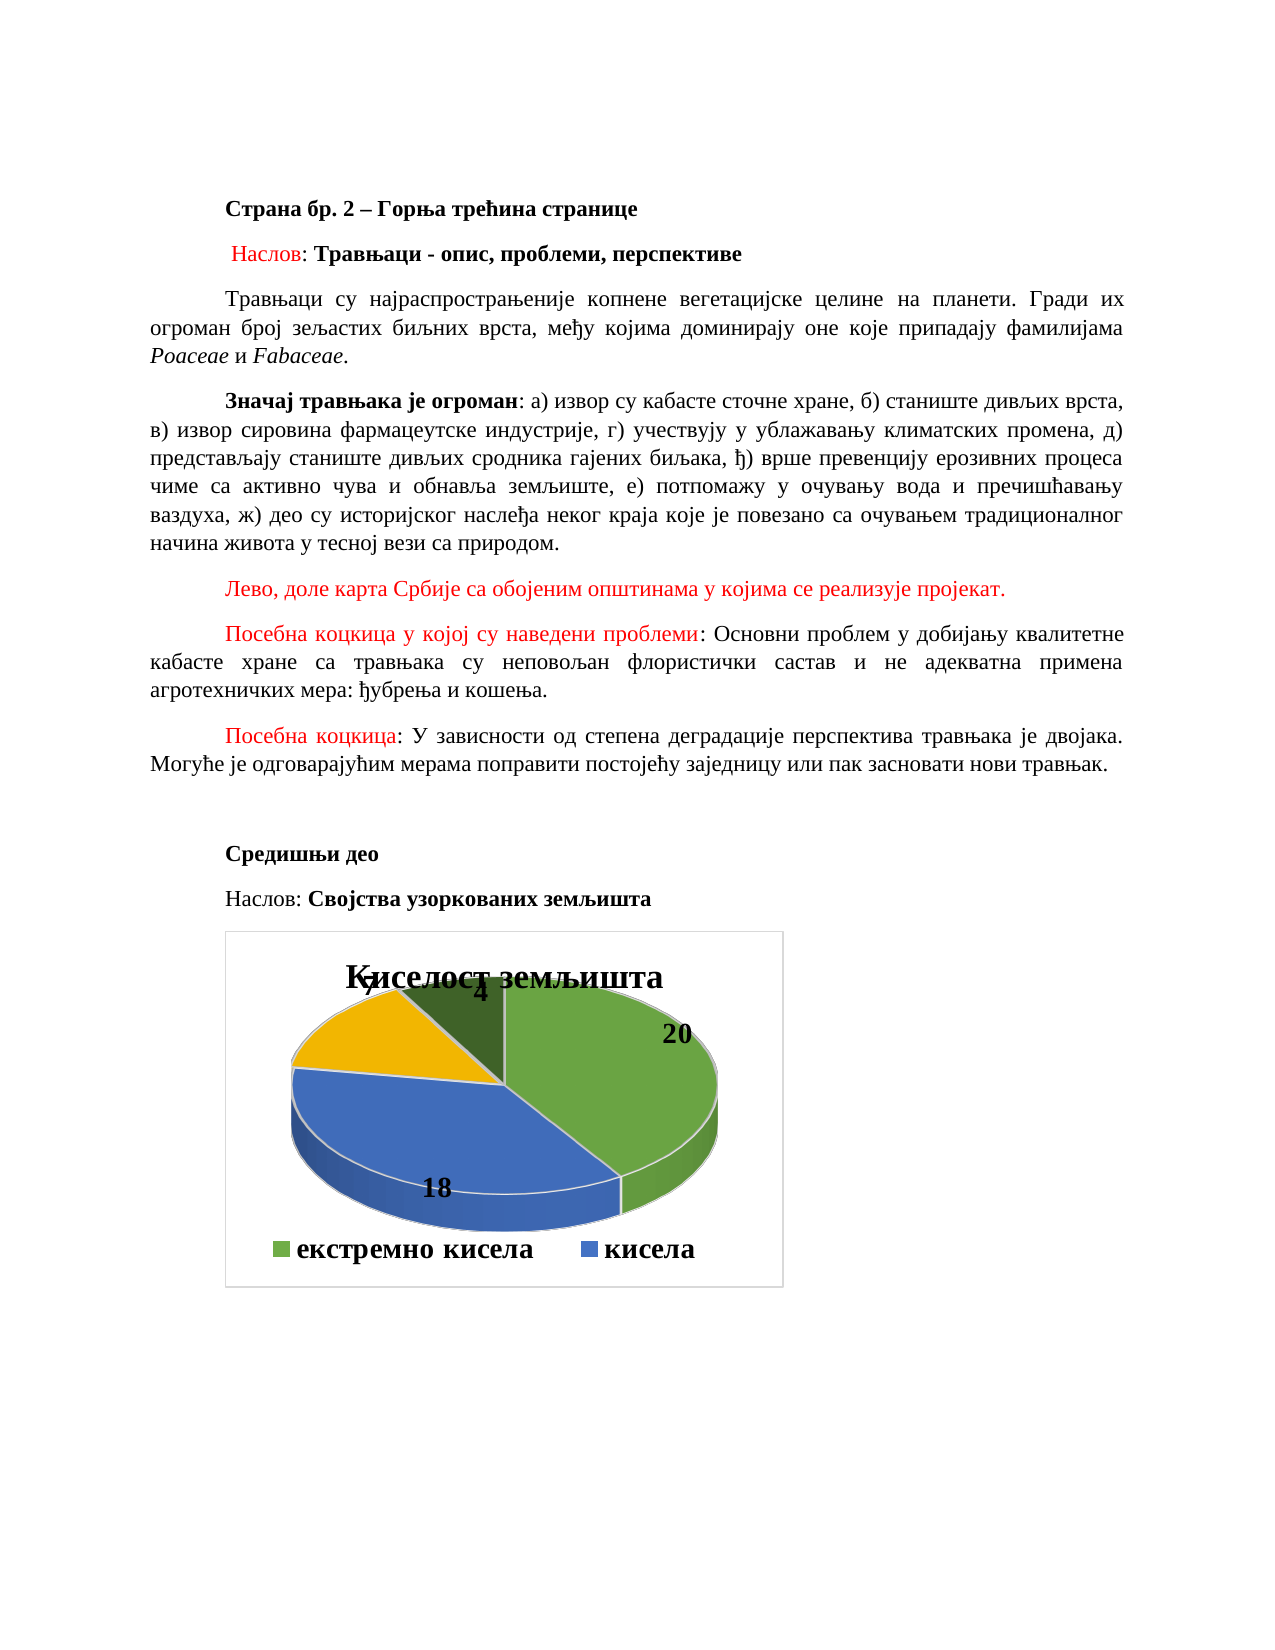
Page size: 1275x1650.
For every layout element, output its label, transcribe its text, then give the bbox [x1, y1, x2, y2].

text Посебна коцкица: У зависности од степена деградације перспектива травњака је двојака. Могуће је одговарајућим мерама поправити постојећу заједницу или пак засновати нови травњак. [150, 722, 1125, 776]
text Страна бр. 2 – Горња трећина странице [150, 195, 1125, 221]
text Наслов: Травњаци - опис, проблеми, перспективе [150, 240, 1125, 267]
text Травњаци су најраспрострањеније копнене вегетацијске целине на планети. Гради их огроман број зељастих биљних врста, међу којима доминирају оне које припадају фамилијама Poaceae и Fabaceae. [150, 285, 1125, 368]
text Наслов: Својства узоркованих земљишта [150, 885, 1125, 912]
text Средишњи део [150, 840, 1125, 867]
text Посебна коцкица у којој су наведени проблеми: Основни проблем у добијању квалитетне кабасте хране са травњака су неповољан флористички састав и не адекватна примена агротехничких мера: ђубрења и кошења. [150, 620, 1125, 703]
text Лево, доле карта Србије са обојеним општинама у којима се реализује пројекат. [150, 574, 1125, 601]
text Значај травњака је огроман: а) извор су кабасте сточне хране, б) станиште дивљих врста, в) извор сировина фармацеутске индустрије, г) учествују у ублажавању климатских промена, д) представљају станиште дивљих сродника гајених биљака, ђ) врше превенцију ерозивних процеса чиме са активно чува и обнавља земљиште, е) потпомажу у очувању вода и пречишћавању ваздуха, ж) део су историјског наслеђа неког краја које је повезано са очувањем традиционалног начина живота у тесној вези са природом. [150, 387, 1125, 556]
